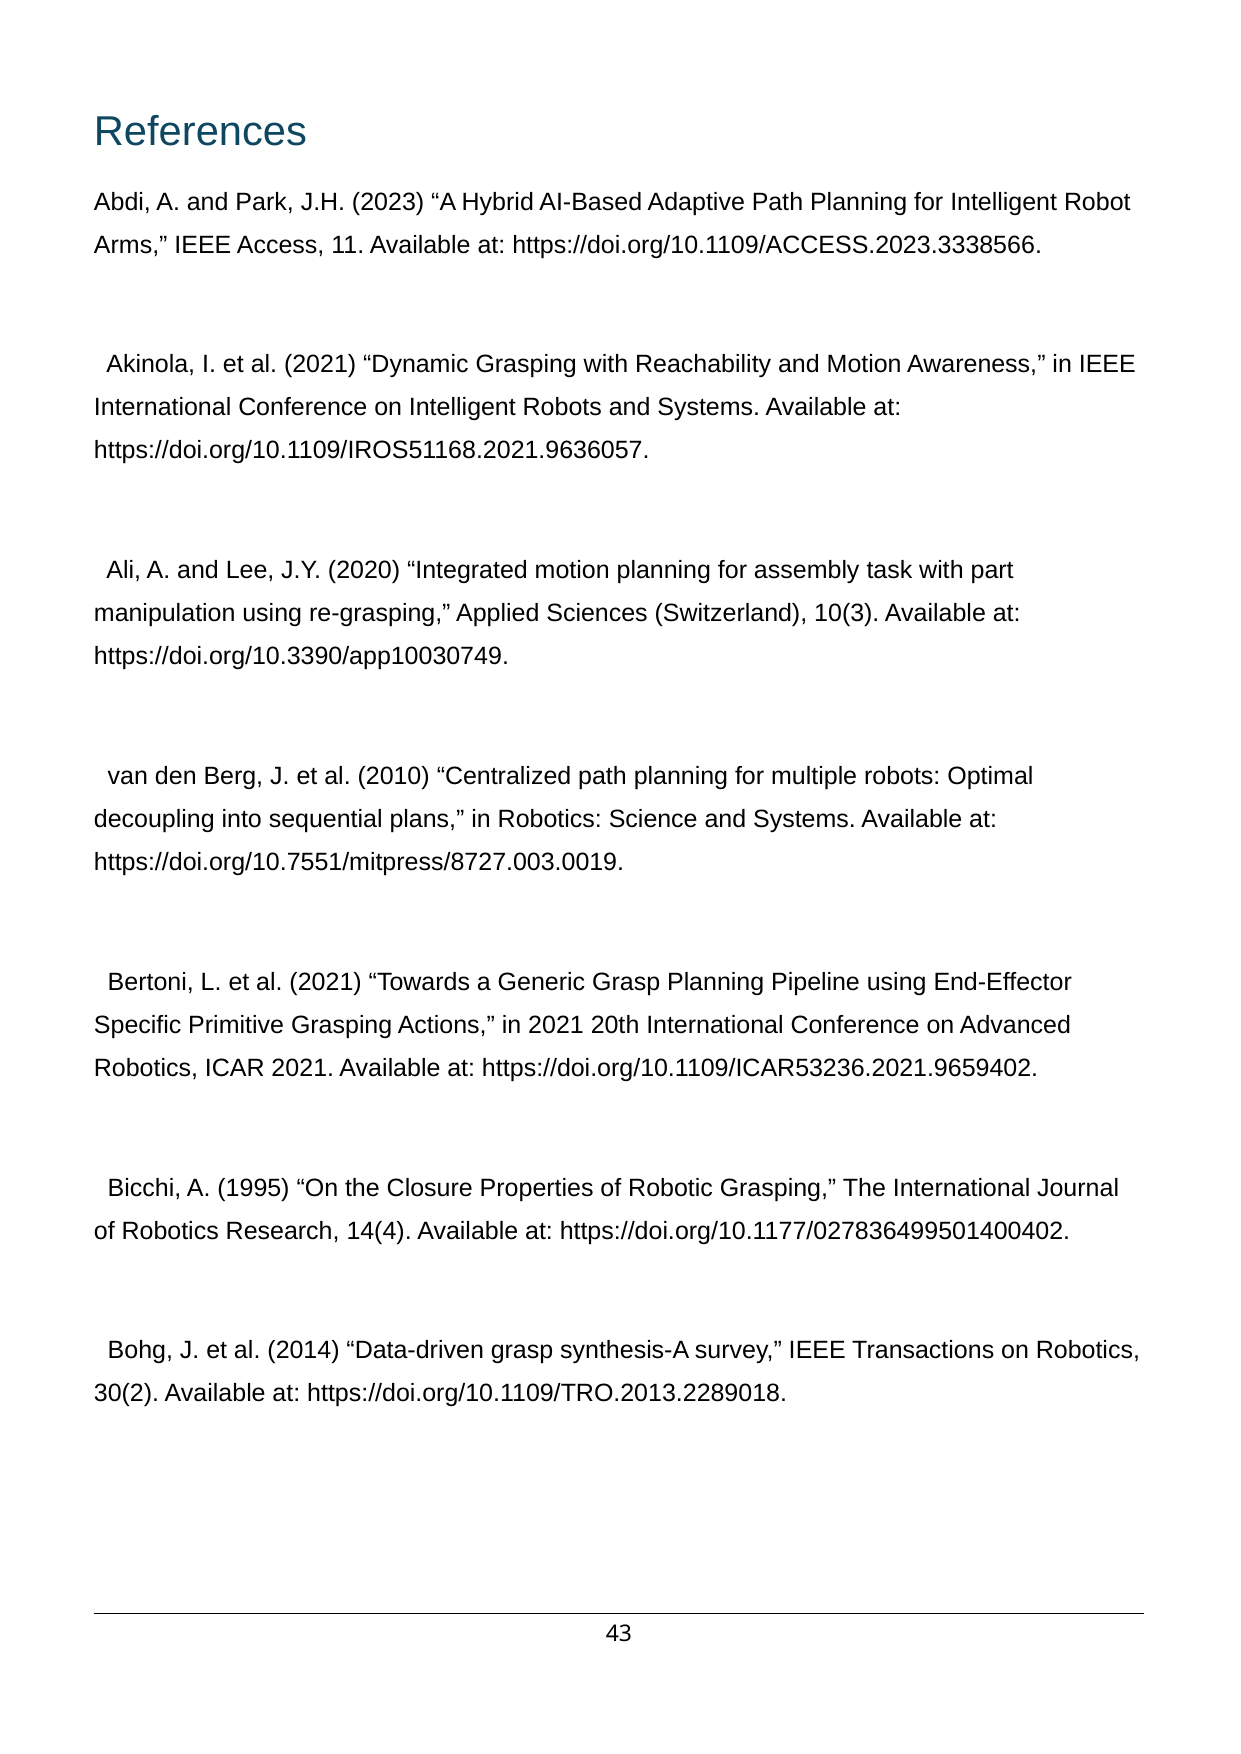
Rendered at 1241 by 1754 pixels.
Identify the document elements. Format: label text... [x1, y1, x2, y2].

subtitle References [94, 106, 1144, 154]
text van den Berg, J. et al. (2010) “Centralized path planning for multiple robots: Optimal decoupling into sequential plans,” in Robotics: Science and Systems. Available at: https://doi.org/10.7551/mitpress/8727.003.0019. [94, 761, 1144, 876]
text Bertoni, L. et al. (2021) “Towards a Generic Grasp Planning Pipeline using End-Effector Specific Primitive Grasping Actions,” in 2021 20th International Conference on Advanced Robotics, ICAR 2021. Available at: https://doi.org/10.1109/ICAR53236.2021.9659402. [94, 967, 1144, 1082]
text Bohg, J. et al. (2014) “Data-driven grasp synthesis-A survey,” IEEE Transactions on Robotics, 30(2). Available at: https://doi.org/10.1109/TRO.2013.2289018. [94, 1335, 1144, 1407]
text Akinola, I. et al. (2021) “Dynamic Grasping with Reachability and Motion Awareness,” in IEEE International Conference on Intelligent Robots and Systems. Available at: https://doi.org/10.1109/IROS51168.2021.9636057. [94, 349, 1144, 464]
text Abdi, A. and Park, J.H. (2023) “A Hybrid AI-Based Adaptive Path Planning for Intelligent Robot Arms,” IEEE Access, 11. Available at: https://doi.org/10.1109/ACCESS.2023.3338566. [94, 186, 1144, 258]
text Ali, A. and Lee, J.Y. (2020) “Integrated motion planning for assembly task with part manipulation using re-grasping,” Applied Sciences (Switzerland), 10(3). Available at: https://doi.org/10.3390/app10030749. [94, 555, 1144, 670]
text Bicchi, A. (1995) “On the Closure Properties of Robotic Grasping,” The International Journal of Robotics Research, 14(4). Available at: https://doi.org/10.1177/027836499501400402. [94, 1172, 1144, 1244]
